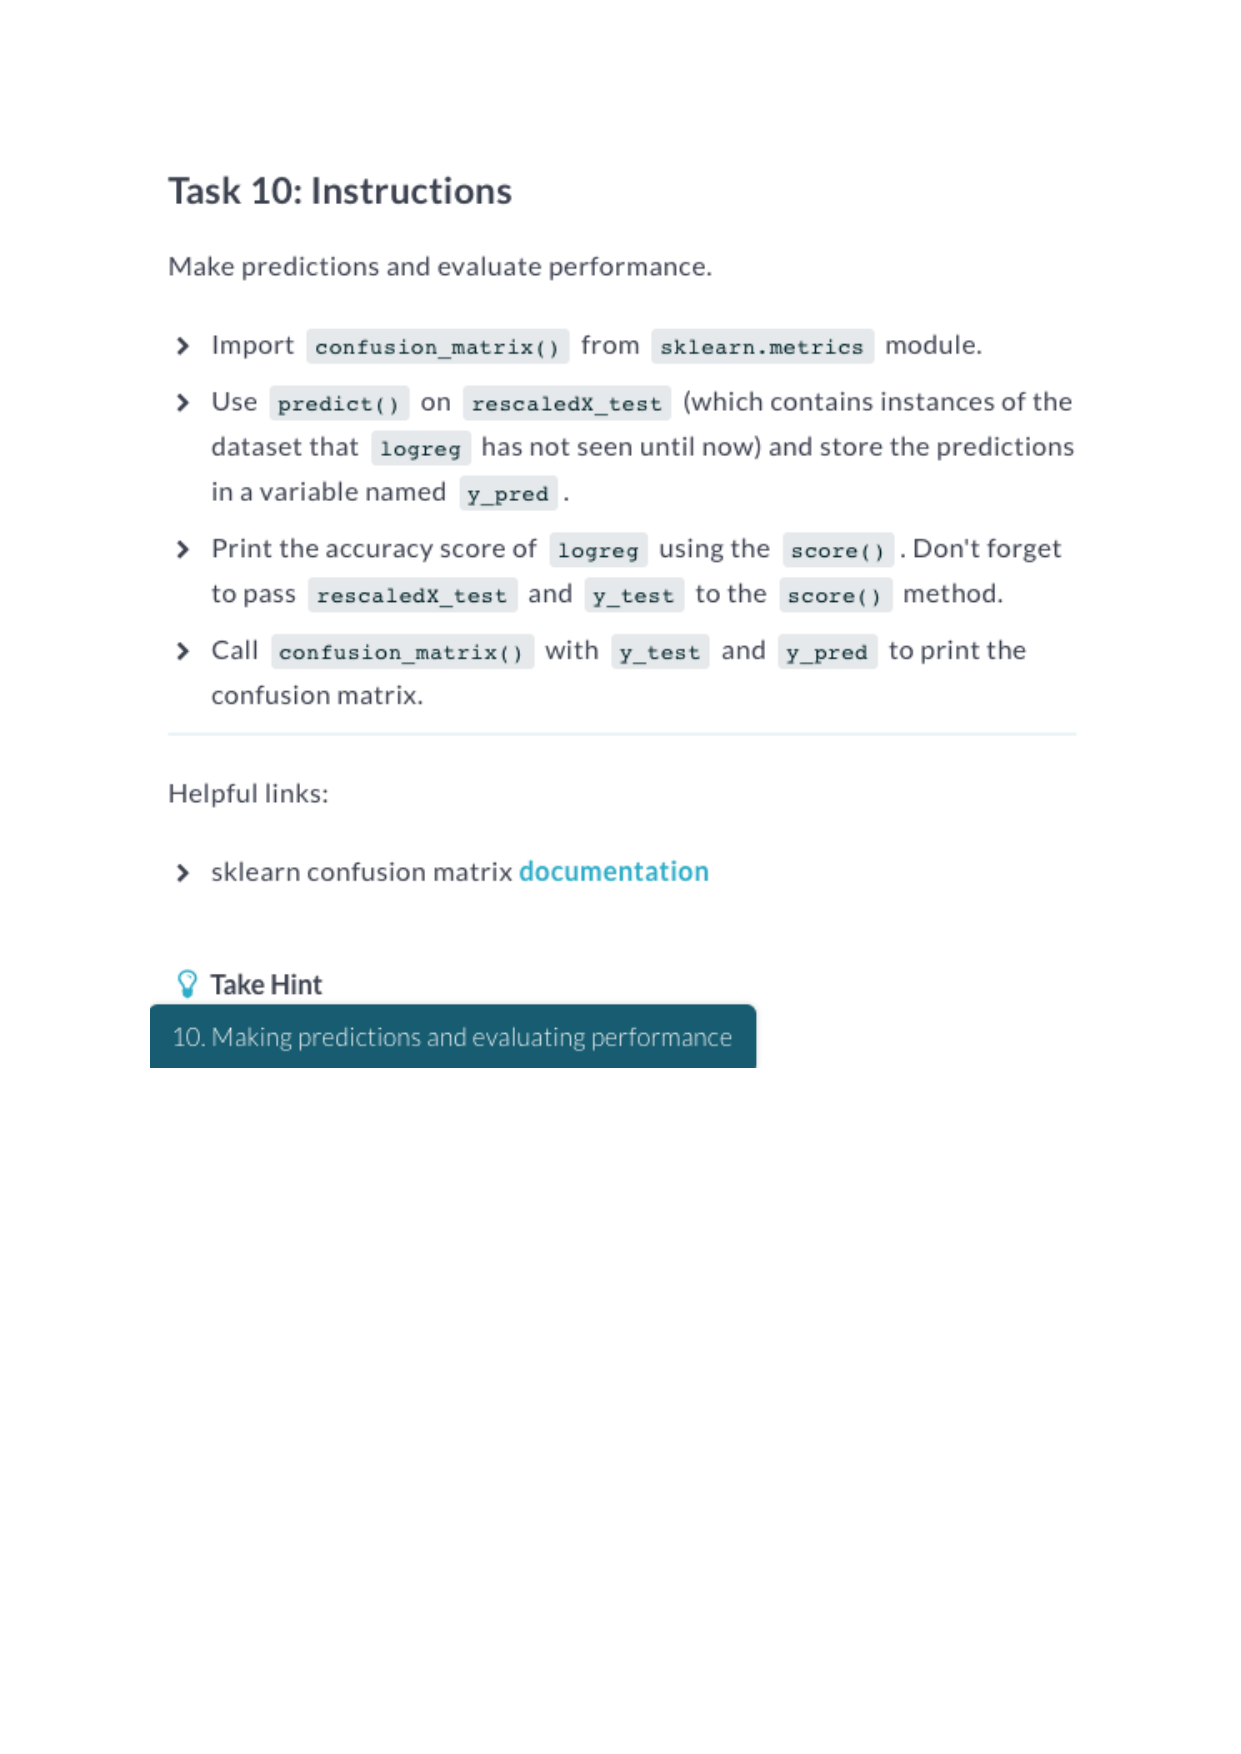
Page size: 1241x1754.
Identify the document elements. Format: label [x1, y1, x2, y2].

picture [150, 150, 1090, 1068]
